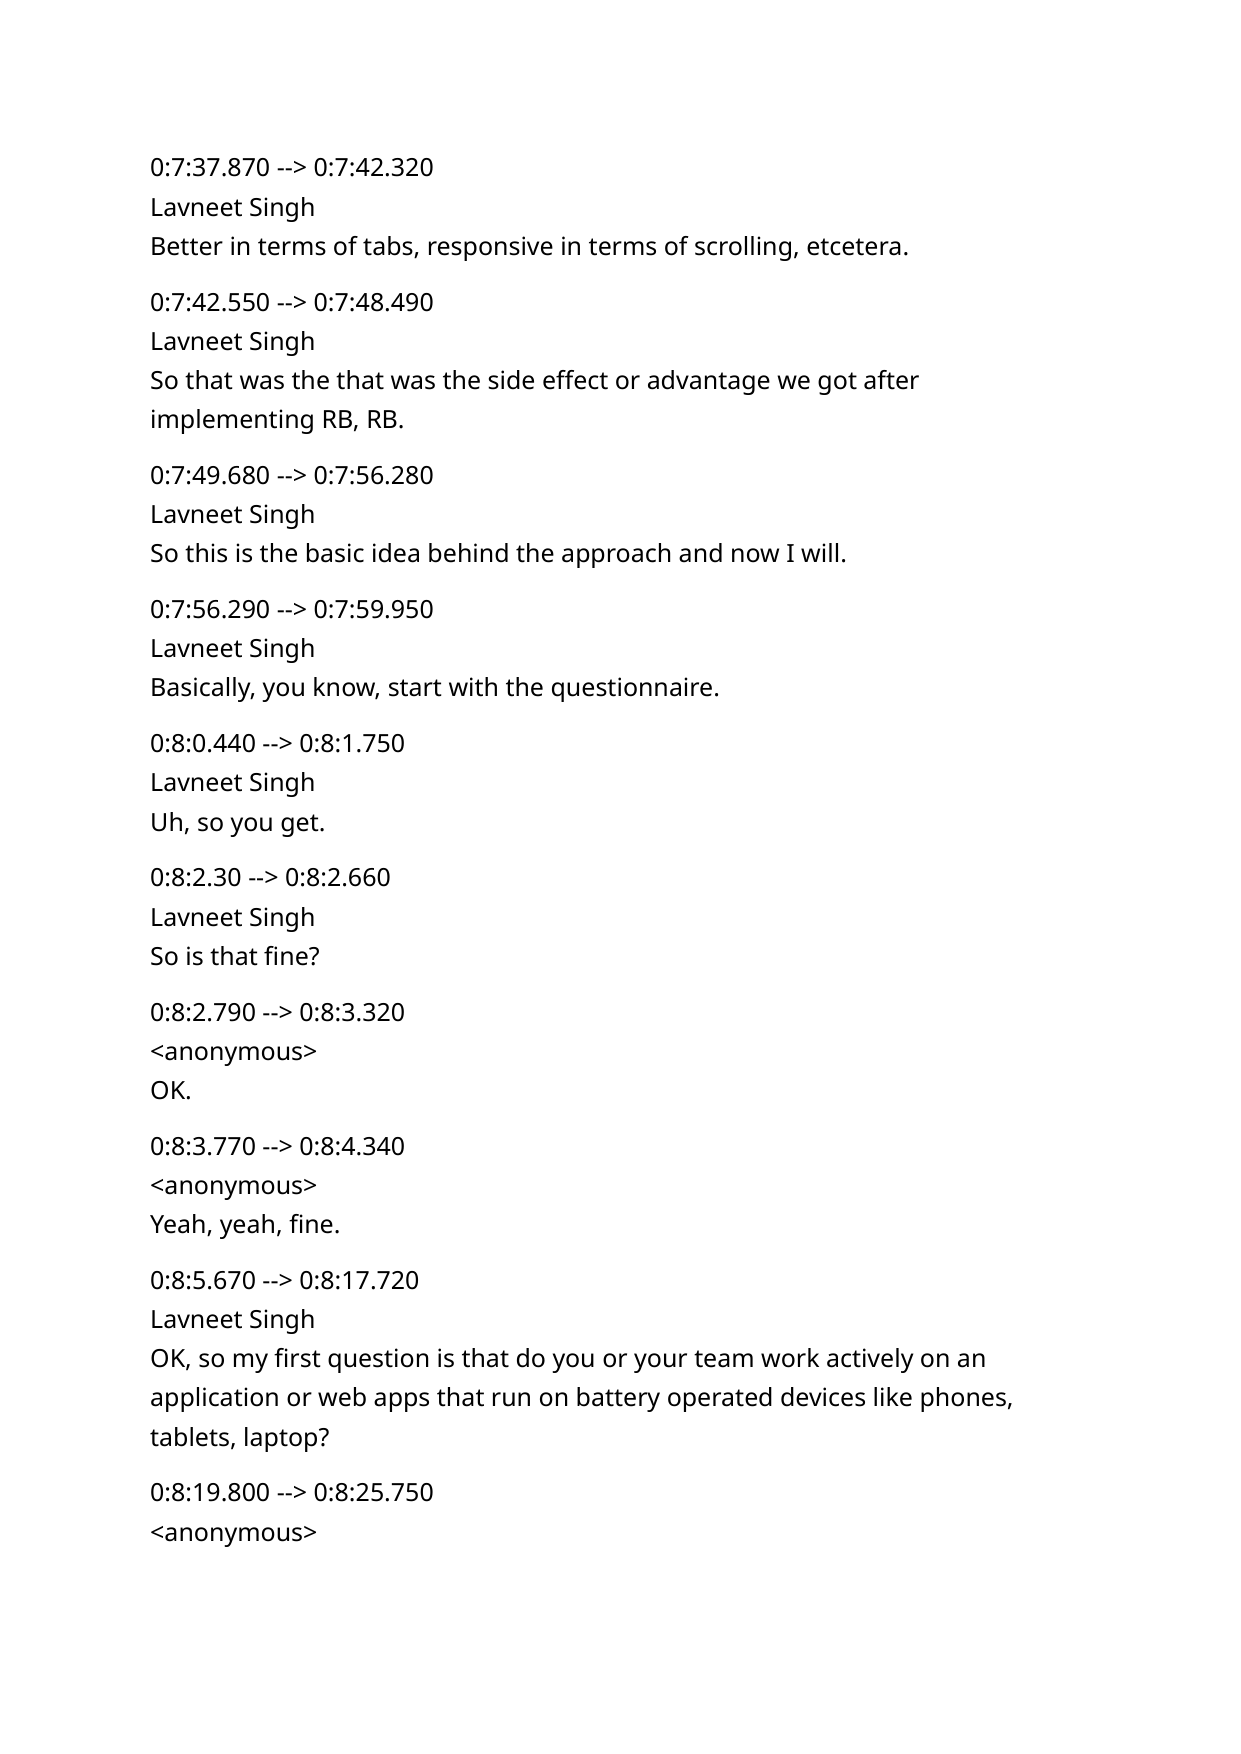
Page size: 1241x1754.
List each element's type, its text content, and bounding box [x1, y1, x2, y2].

text 0:8:5.670 --> 0:8:17.720 Lavneet Singh OK, so my first question is that do you or your team work actively on an application or web apps that run on battery operated devices like phones, tablets, laptop? [150, 1262, 1090, 1453]
text 0:7:49.680 --> 0:7:56.280 Lavneet Singh So this is the basic idea behind the approach and now I will. [150, 457, 1090, 570]
text 0:7:37.870 --> 0:7:42.320 Lavneet Singh Better in terms of tabs, responsive in terms of scrolling, etcetera. [150, 150, 1090, 262]
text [150, 1475, 1090, 1548]
text 0:8:2.790 --> 0:8:3.320 <anonymous> OK. [150, 994, 1090, 1107]
text 0:7:56.290 --> 0:7:59.950 Lavneet Singh Basically, you know, start with the questionnaire. [150, 592, 1090, 704]
text 0:7:42.550 --> 0:7:48.490 Lavneet Singh So that was the that was the side effect or advantage we got after implementing RB, RB. [150, 284, 1090, 436]
text 0:8:3.770 --> 0:8:4.340 <anonymous> Yeah, yeah, fine. [150, 1128, 1090, 1241]
text 0:8:0.440 --> 0:8:1.750 Lavneet Singh Uh, so you get. [150, 726, 1090, 838]
text 0:8:2.30 --> 0:8:2.660 Lavneet Singh So is that fine? [150, 860, 1090, 972]
